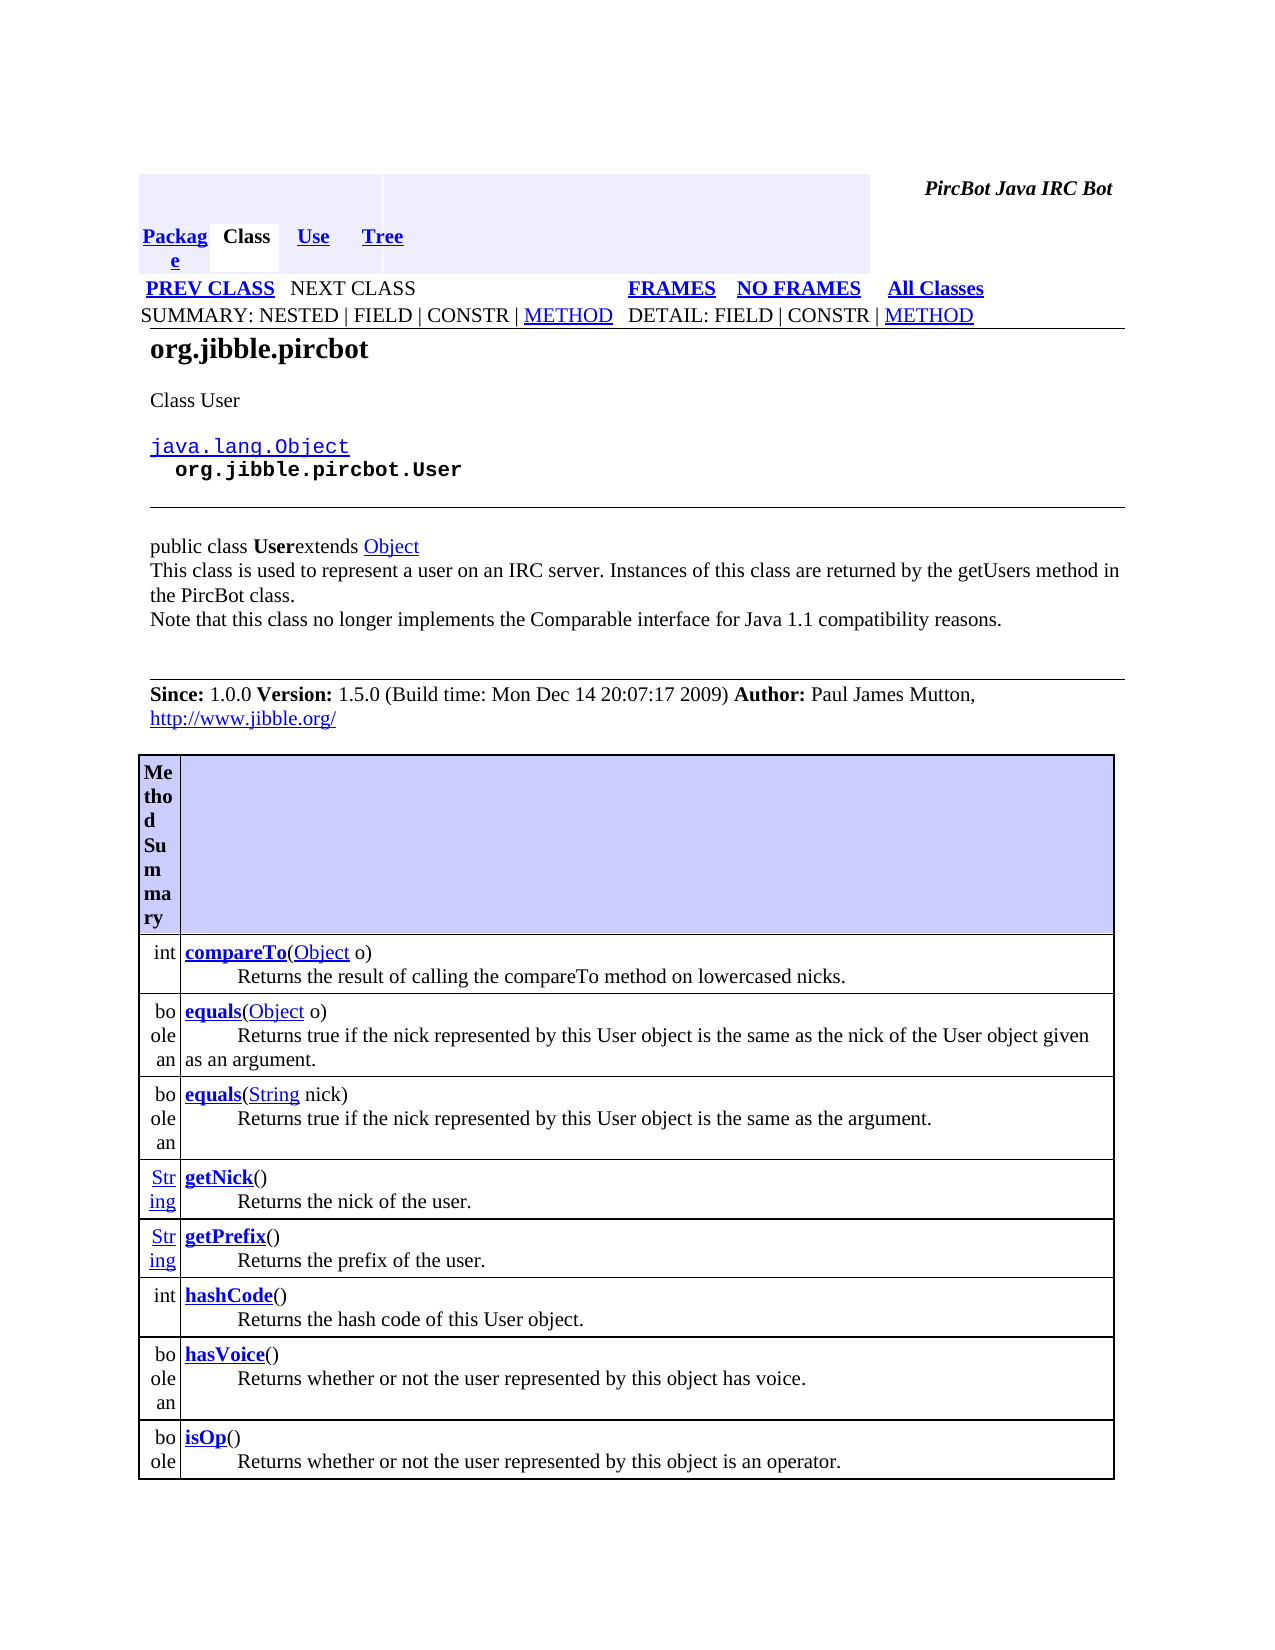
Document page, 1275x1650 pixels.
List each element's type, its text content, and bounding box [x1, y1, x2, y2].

table_cell DETAIL: FIELD | CONSTR | METHOD [626, 301, 1114, 328]
table_cell boolean [140, 1077, 180, 1159]
table_header PircBot Java IRC Bot [870, 174, 1114, 274]
table_cell int [140, 935, 180, 992]
table_header [383, 174, 626, 274]
table_cell hashCode() Returns the hash code of this User object. [181, 1278, 1113, 1336]
table_cell hasVoice() Returns whether or not the user represented by this object has voice. [181, 1338, 1113, 1419]
text org.jibble.pircbot [150, 329, 1125, 365]
table_cell boolean [140, 1338, 180, 1419]
text Since: 1.0.0 Version: 1.5.0 (Build time: Mon Dec 14 20:07:17 2009) Author: Paul James Mutton, http://www.jibble.org/ [150, 680, 1125, 730]
text java.lang.Object org.jibble.pircbot.User [150, 436, 1125, 507]
text Note that this class no longer implements the Comparable interface for Java 1.1 compatibility reasons. [150, 607, 1125, 631]
table_cell equals(Object o) Returns true if the nick represented by this User object is the same as the nick of the User object given as an argument. [181, 994, 1113, 1076]
table_cell getNick() Returns the nick of the user. [181, 1160, 1113, 1218]
table_cell compareTo(Object o) Returns the result of calling the compareTo method on lowercased nicks. [181, 935, 1113, 992]
table_header [139, 174, 382, 274]
text This class is used to represent a user on an IRC server. Instances of this class are returned by the getUsers method in the PircBot class. [150, 558, 1125, 607]
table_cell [181, 1421, 1113, 1478]
table_header Method Summary [140, 756, 180, 933]
table_header [626, 174, 870, 274]
table_cell boolean [140, 994, 180, 1076]
table_cell equals(String nick) Returns true if the nick represented by this User object is the same as the argument. [181, 1077, 1113, 1159]
table_cell int [140, 1278, 180, 1336]
table_cell FRAMES NO FRAMES All Classes [626, 274, 1114, 301]
table_cell SUMMARY: NESTED | FIELD | CONSTR | METHOD [139, 301, 626, 328]
table_cell String [140, 1160, 180, 1218]
table_header [181, 756, 1113, 933]
text public class Userextends Object [150, 534, 1125, 558]
table_cell getPrefix() Returns the prefix of the user. [181, 1220, 1113, 1277]
table_cell boolean [140, 1421, 180, 1478]
table_cell PREV CLASS NEXT CLASS [139, 274, 626, 301]
table_cell String [140, 1220, 180, 1277]
text Class User [150, 388, 1125, 412]
